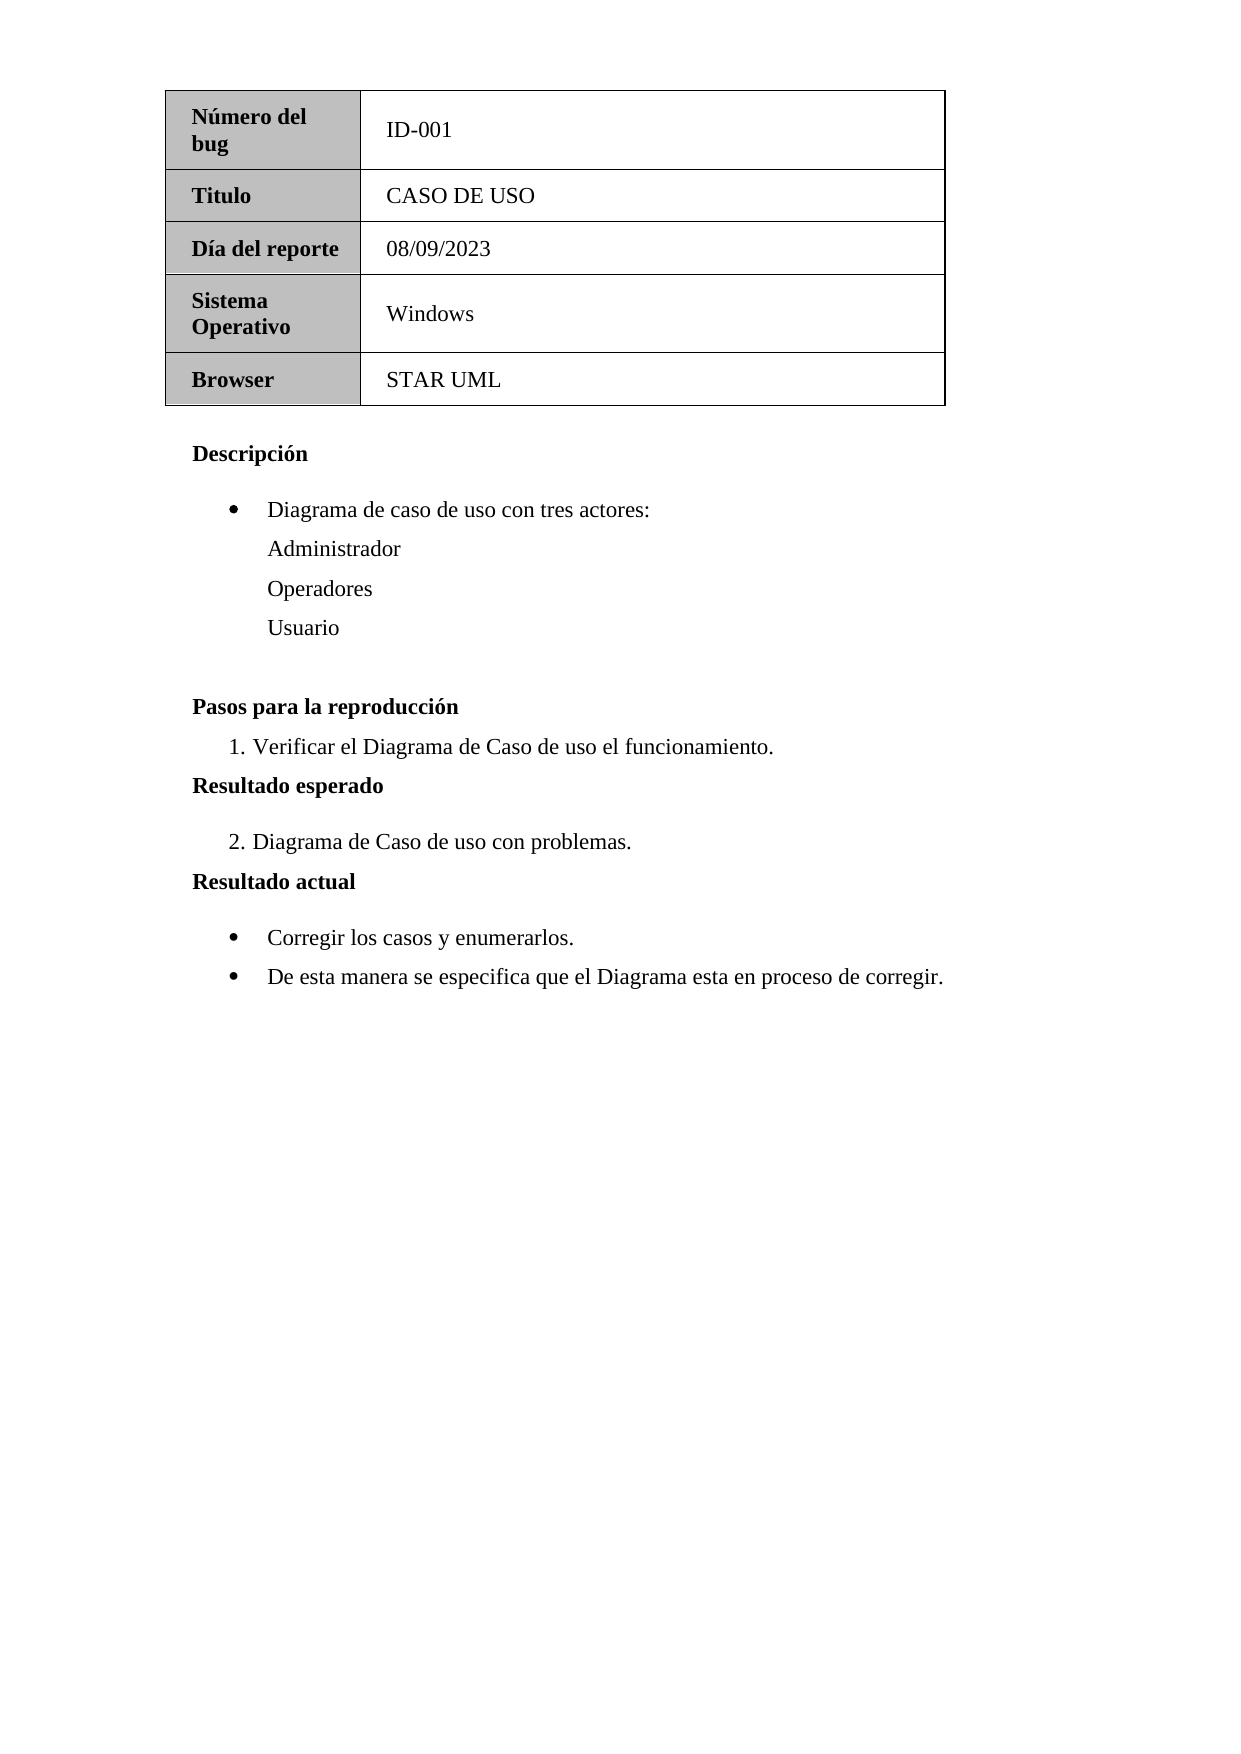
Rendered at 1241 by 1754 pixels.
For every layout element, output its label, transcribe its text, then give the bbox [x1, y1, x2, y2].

list Diagrama de Caso de uso con problemas. [228, 828, 1063, 855]
text Resultado esperado [192, 772, 1063, 798]
text Pasos para la reproducción [192, 693, 1063, 719]
list De esta manera se especifica que el Diagrama esta en proceso de corregir. [229, 963, 1063, 990]
table_cell Día del reporte [166, 222, 360, 273]
table_cell Windows [361, 275, 944, 352]
table_cell Titulo [166, 170, 360, 221]
table_cell STAR UML [361, 353, 944, 404]
table_header ID-001 [361, 91, 944, 169]
text Resultado actual [192, 868, 1063, 894]
list Usuario [267, 614, 1063, 641]
table_cell 08/09/2023 [361, 222, 944, 273]
text Descripción [192, 440, 1063, 466]
list Operadores [267, 575, 1063, 601]
list Diagrama de caso de uso con tres actores: Administrador [229, 496, 1063, 562]
list Corregir los casos y enumerarlos. [229, 924, 1063, 950]
table_cell Sistema Operativo [166, 275, 360, 352]
table_header Número del bug [166, 91, 360, 169]
table_cell Browser [166, 353, 360, 404]
list Verificar el Diagrama de Caso de uso el funcionamiento. [228, 733, 1063, 759]
table_cell CASO DE USO [361, 170, 944, 221]
